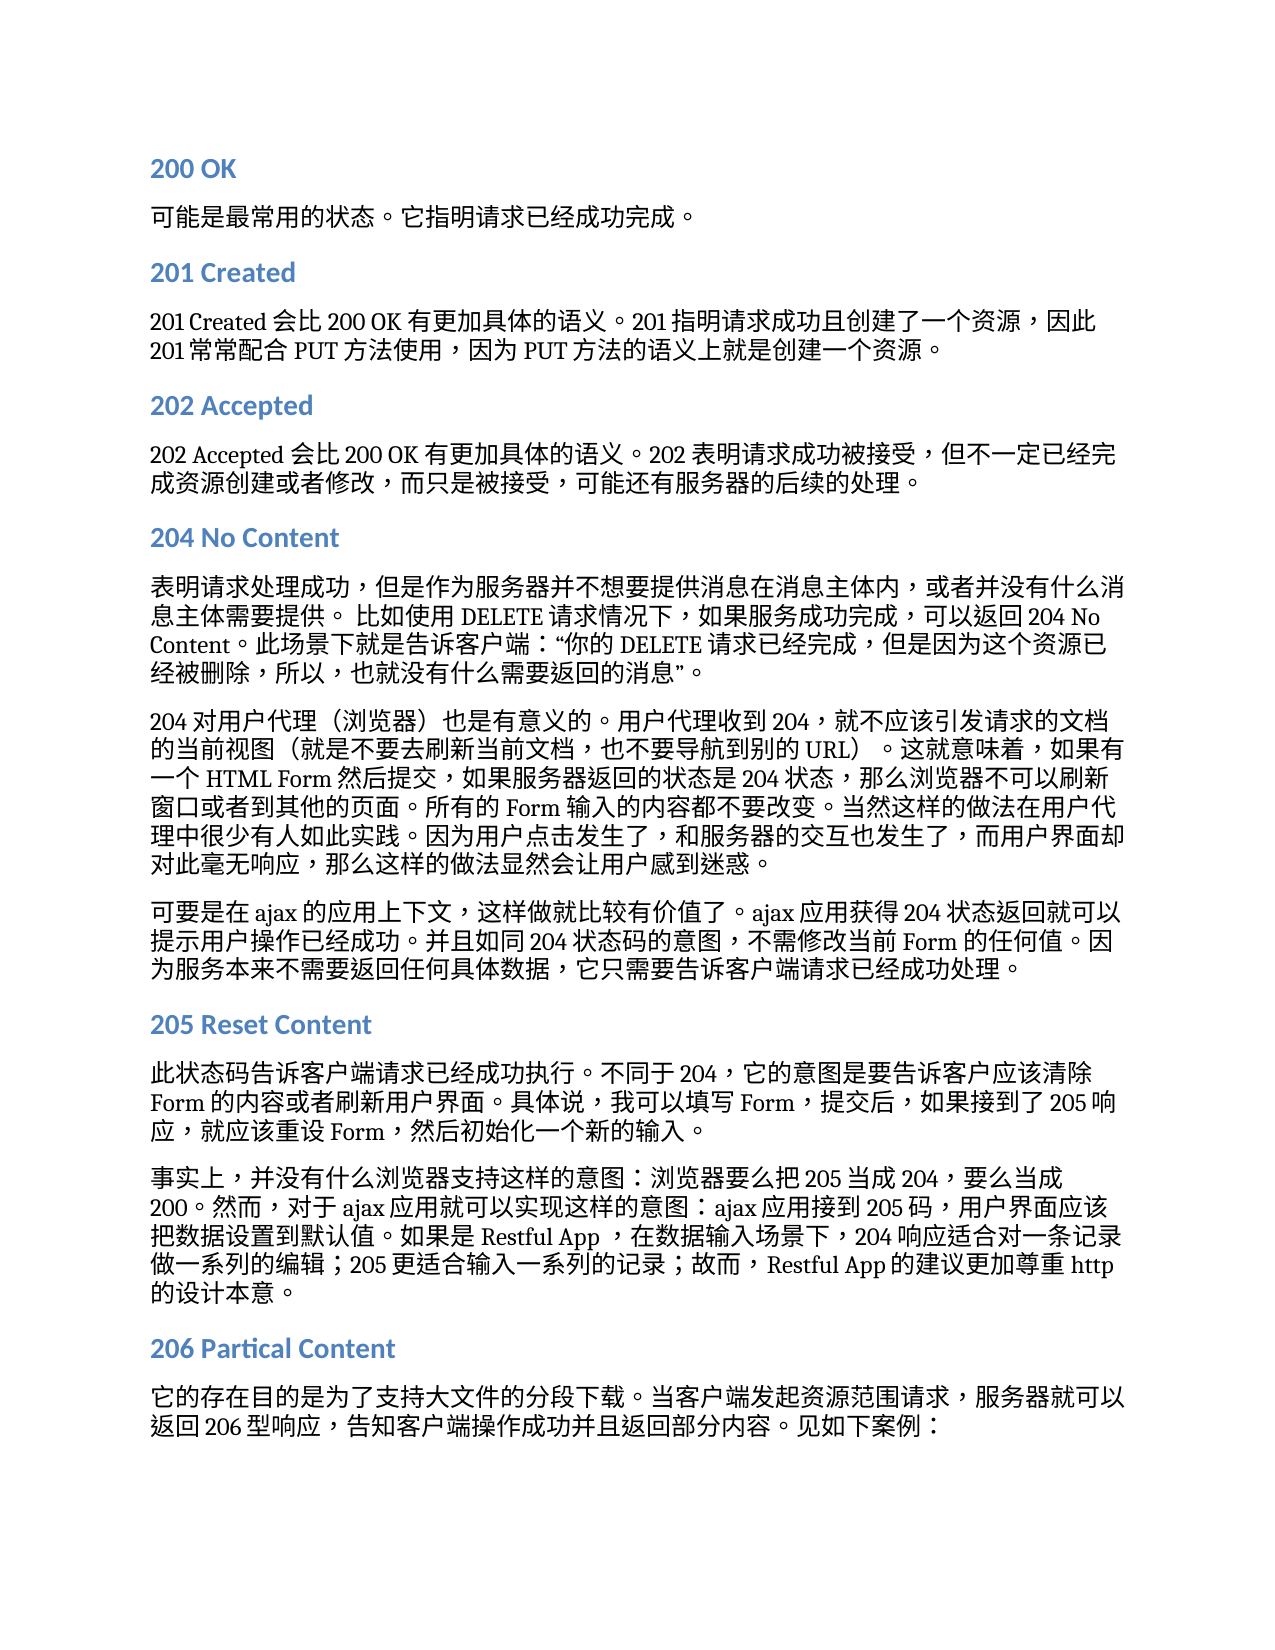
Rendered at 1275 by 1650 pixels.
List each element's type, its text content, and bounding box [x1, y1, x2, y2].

text 此状态码告诉客户端请求已经成功执行。不同于204，它的意图是要告诉客户应该清除Form的内容或者刷新用户界面。具体说，我可以填写Form，提交后，如果接到了205响应，就应该重设Form，然后初始化一个新的输入。 [150, 1060, 1125, 1146]
text 201 Created 会比200 OK 有更加具体的语义。201指明请求成功且创建了一个资源，因此201常常配合PUT方法使用，因为PUT方法的语义上就是创建一个资源。 [150, 308, 1125, 366]
text 表明请求处理成功，但是作为服务器并不想要提供消息在消息主体内，或者并没有什么消息主体需要提供。 比如使用DELETE请求情况下，如果服务成功完成，可以返回204 No Content。此场景下就是告诉客户端：“你的DELETE请求已经完成，但是因为这个资源已经被删除，所以，也就没有什么需要返回的消息”。 [150, 574, 1125, 689]
subtitle 202 Accepted [150, 387, 1125, 422]
subtitle 204 No Content [150, 519, 1125, 555]
text 202 Accepted 会比200 OK 有更加具体的语义。202表明请求成功被接受，但不一定已经完成资源创建或者修改，而只是被接受，可能还有服务器的后续的处理。 [150, 441, 1125, 498]
text 可要是在ajax的应用上下文，这样做就比较有价值了。ajax应用获得204状态返回就可以提示用户操作已经成功。并且如同204状态码的意图，不需修改当前 Form 的任何值。因为服务本来不需要返回任何具体数据，它只需要告诉客户端请求已经成功处理。 [150, 899, 1125, 985]
subtitle 201 Created [150, 254, 1125, 289]
subtitle 206 Partical Content [150, 1330, 1125, 1365]
text 它的存在目的是为了支持大文件的分段下载。当客户端发起资源范围请求，服务器就可以返回206型响应，告知客户端操作成功并且返回部分内容。见如下案例： [150, 1384, 1125, 1442]
subtitle 205 Reset Content [150, 1006, 1125, 1041]
subtitle 200 OK [150, 150, 1125, 186]
text 可能是最常用的状态。它指明请求已经成功完成。 [150, 204, 1125, 233]
text 204 对用户代理（浏览器）也是有意义的。用户代理收到204，就不应该引发请求的文档的当前视图（就是不要去刷新当前文档，也不要导航到别的URL）。这就意味着，如果有一个 HTML Form然后提交，如果服务器返回的状态是204状态，那么浏览器不可以刷新窗口或者到其他的页面。所有的 Form 输入的内容都不要改变。当然这样的做法在用户代理中很少有人如此实践。因为用户点击发生了，和服务器的交互也发生了，而用户界面却对此毫无响应，那么这样的做法显然会让用户感到迷惑。 [150, 707, 1125, 880]
text 事实上，并没有什么浏览器支持这样的意图：浏览器要么把205当成204，要么当成200。然而，对于ajax应用就可以实现这样的意图：ajax应用接到205码，用户界面应该把数据设置到默认值。如果是 Restful App ，在数据输入场景下，204响应适合对一条记录做一系列的编辑；205更适合输入一系列的记录；故而，Restful App的建议更加尊重http的设计本意。 [150, 1165, 1125, 1309]
